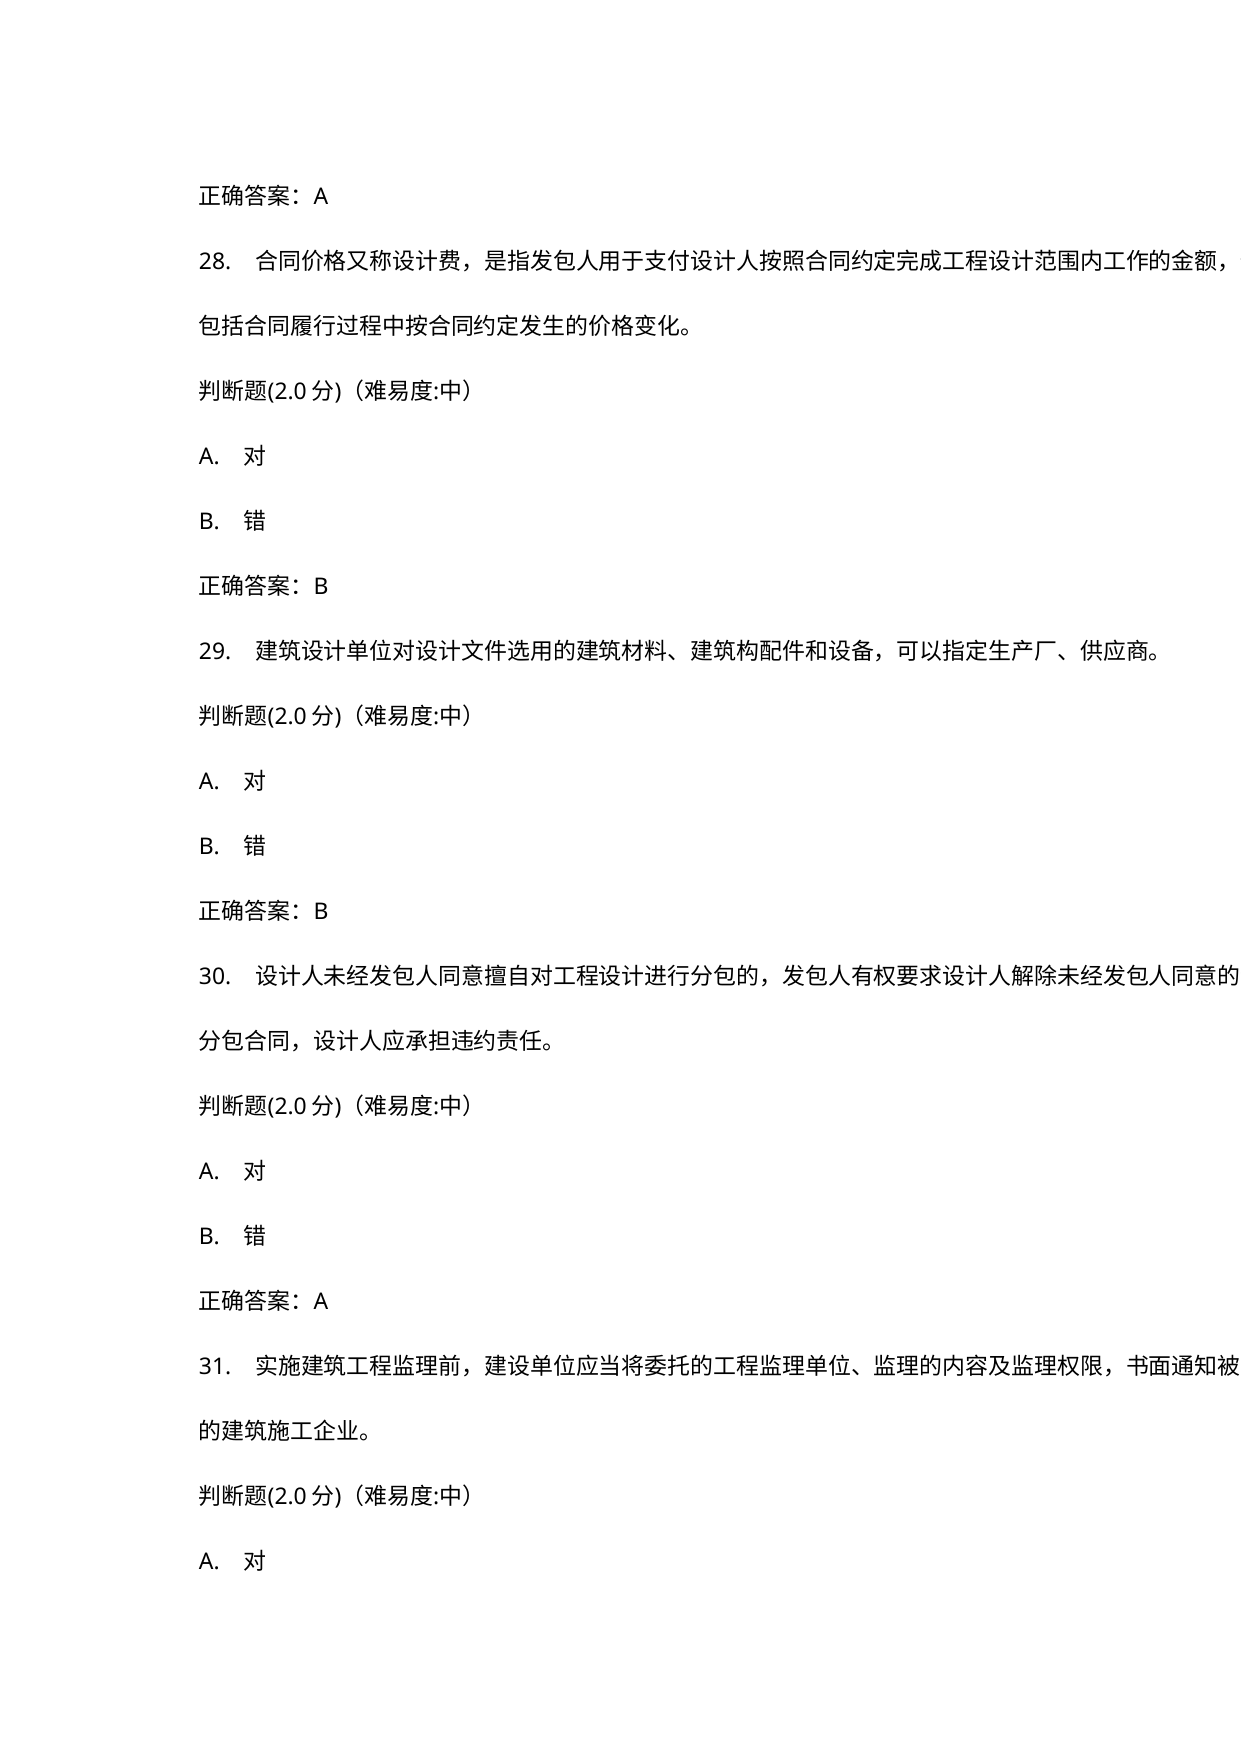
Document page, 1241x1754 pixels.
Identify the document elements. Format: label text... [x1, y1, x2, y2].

table_cell 正确答案：A [188, 1267, 1240, 1332]
table_cell B. 错 [188, 812, 1240, 877]
table_cell A. 对 [188, 1527, 1240, 1592]
table_cell 31. 实施建筑工程监理前，建设单位应当将委托的工程监理单位、监理的内容及监理权限，书面通知被监理的建筑施工企业。 [188, 1332, 1240, 1462]
table_cell 28. 合同价格又称设计费，是指发包人用于支付设计人按照合同约定完成工程设计范围内工作的金额，但不包括合同履行过程中按合同约定发生的价格变化。 [188, 227, 1240, 357]
table_cell A. 对 [188, 1137, 1240, 1202]
table_cell 判断题(2.0分)（难易度:中） [188, 1462, 1240, 1527]
table_cell B. 错 [188, 1202, 1240, 1267]
table_cell 正确答案：B [188, 552, 1240, 617]
table_cell 29. 建筑设计单位对设计文件选用的建筑材料、建筑构配件和设备，可以指定生产厂、供应商。 [188, 617, 1240, 682]
table_cell A. 对 [188, 422, 1240, 487]
table_cell 正确答案：A [188, 162, 1240, 227]
table_cell 30. 设计人未经发包人同意擅自对工程设计进行分包的，发包人有权要求设计人解除未经发包人同意的设计分包合同，设计人应承担违约责任。 [188, 942, 1240, 1072]
table_cell A. 对 [188, 747, 1240, 812]
table_cell 判断题(2.0分)（难易度:中） [188, 682, 1240, 747]
table_cell 正确答案：B [188, 877, 1240, 942]
table_cell 判断题(2.0分)（难易度:中） [188, 357, 1240, 422]
table_cell B. 错 [188, 487, 1240, 552]
table_cell 判断题(2.0分)（难易度:中） [188, 1072, 1240, 1137]
